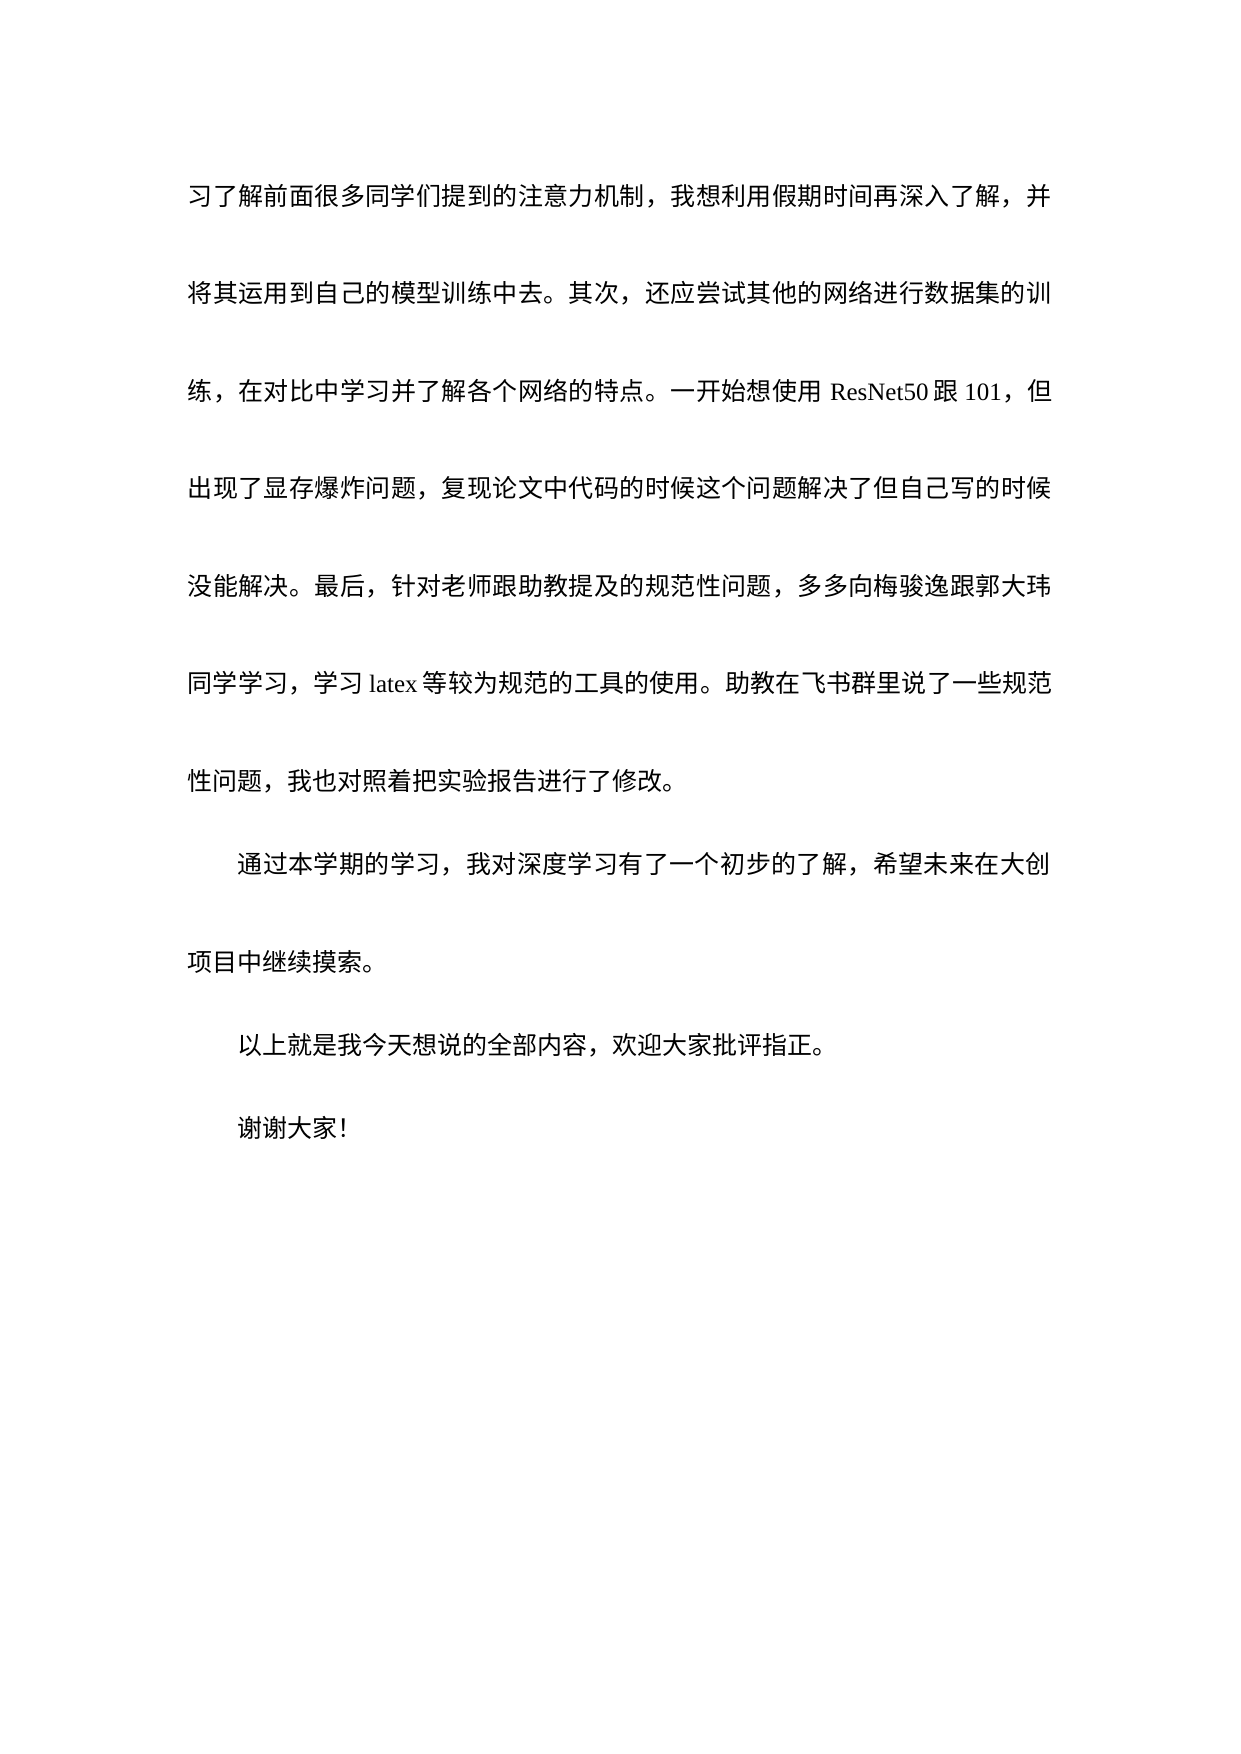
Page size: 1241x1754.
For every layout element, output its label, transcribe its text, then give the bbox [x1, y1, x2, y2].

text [187, 162, 1053, 812]
text 以上就是我今天想说的全部内容，欢迎大家批评指正。 [187, 1011, 1053, 1076]
text 通过本学期的学习，我对深度学习有了一个初步的了解，希望未来在大创项目中继续摸索。 [187, 830, 1053, 993]
text 谢谢大家！ [187, 1094, 1053, 1159]
